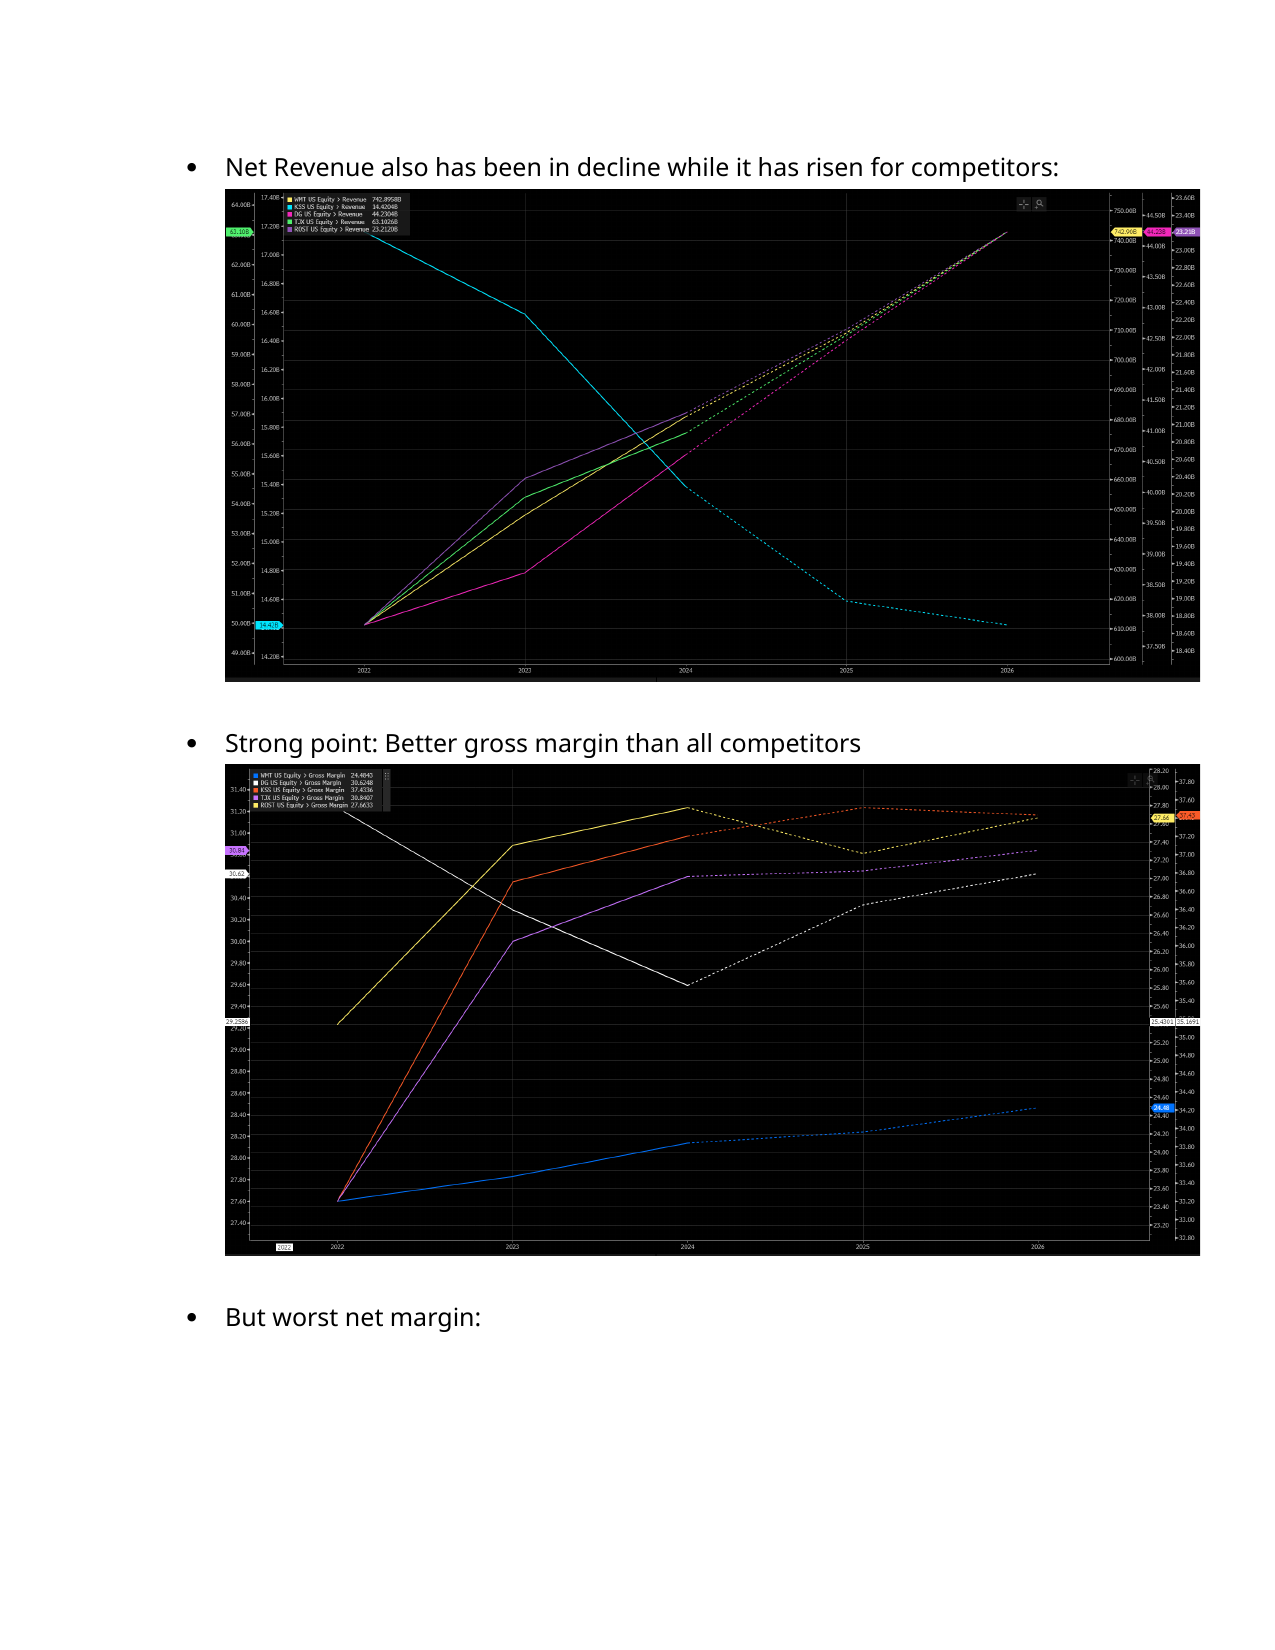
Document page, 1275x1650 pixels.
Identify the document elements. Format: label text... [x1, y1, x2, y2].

picture [225, 764, 1200, 1256]
picture [225, 189, 1200, 682]
list Strong point: Better gross margin than all competitors [187, 726, 1125, 759]
list But worst net margin: [187, 1300, 1125, 1334]
list Net Revenue also has been in decline while it has risen for competitors: [187, 150, 1125, 184]
